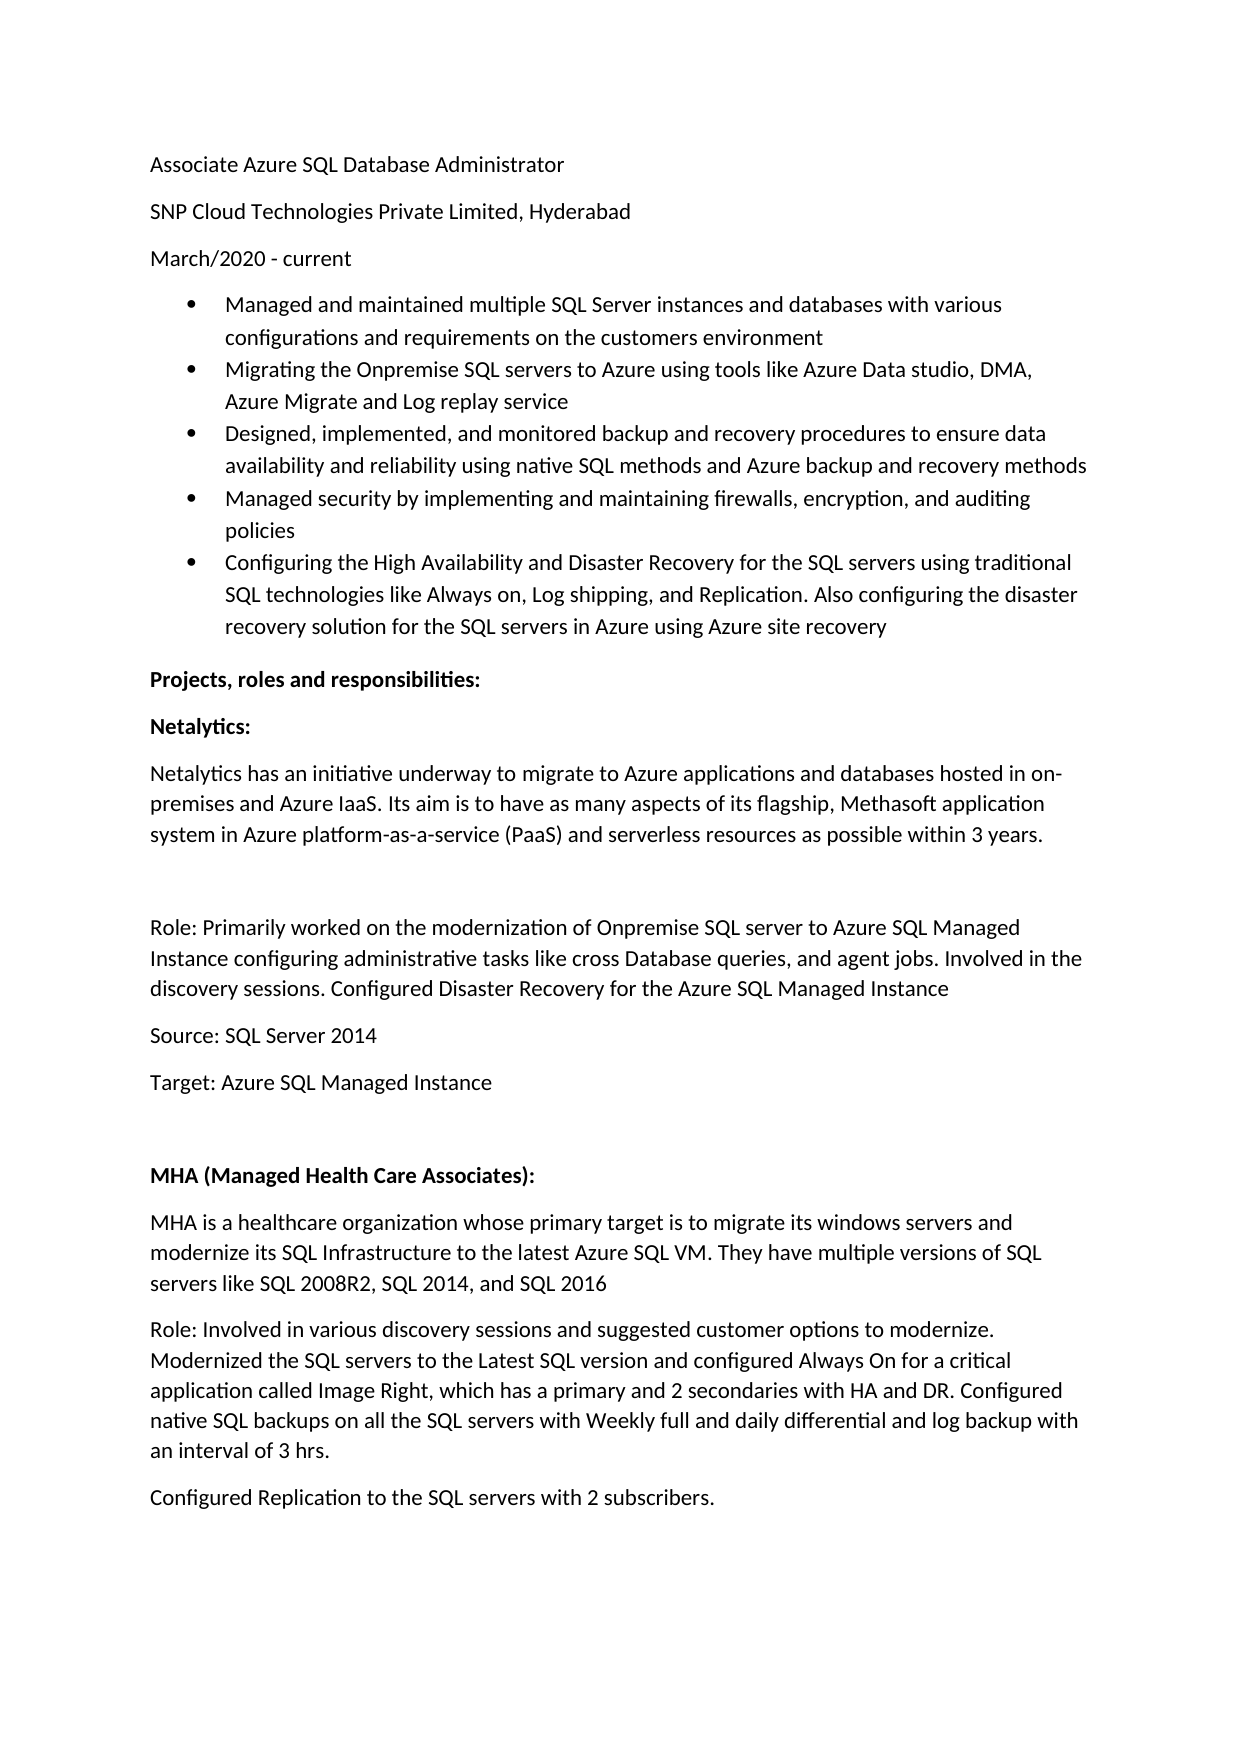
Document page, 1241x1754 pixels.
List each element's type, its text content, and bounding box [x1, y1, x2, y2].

text Netalytics: [150, 712, 1090, 740]
text Source: SQL Server 2014 [150, 1021, 1090, 1049]
text Target: Azure SQL Managed Instance [150, 1068, 1090, 1096]
text March/2020 - current [150, 244, 1090, 272]
text Netalytics has an initiative underway to migrate to Azure applications and databases hosted in on-premises and Azure IaaS. Its aim is to have as many aspects of its flagship, Methasoft application system in Azure platform-as-a-service (PaaS) and serverless resources as possible within 3 years. [150, 759, 1090, 848]
list Migrating the Onpremise SQL servers to Azure using tools like Azure Data studio, DMA, Azure Migrate and Log replay service [187, 355, 1090, 415]
text MHA is a healthcare organization whose primary target is to migrate its windows servers and modernize its SQL Infrastructure to the latest Azure SQL VM. They have multiple versions of SQL servers like SQL 2008R2, SQL 2014, and SQL 2016 [150, 1208, 1090, 1297]
list Configuring the High Availability and Disaster Recovery for the SQL servers using traditional SQL technologies like Always on, Log shipping, and Replication. Also configuring the disaster recovery solution for the SQL servers in Azure using Azure site recovery [187, 548, 1090, 641]
list Managed security by implementing and maintaining firewalls, encryption, and auditing policies [187, 484, 1090, 544]
list Managed and maintained multiple SQL Server instances and databases with various configurations and requirements on the customers environment [187, 291, 1090, 351]
text Configured Replication to the SQL servers with 2 subscribers. [150, 1483, 1090, 1511]
list Designed, implemented, and monitored backup and recovery procedures to ensure data availability and reliability using native SQL methods and Azure backup and recovery methods [187, 419, 1090, 479]
text Role: Involved in various discovery sessions and suggested customer options to modernize. Modernized the SQL servers to the Latest SQL version and configured Always On for a critical application called Image Right, which has a primary and 2 secondaries with HA and DR. Configured native SQL backups on all the SQL servers with Weekly full and daily differential and log backup with an interval of 3 hrs. [150, 1316, 1090, 1464]
text Projects, roles and responsibilities: [150, 666, 1090, 693]
text MHA (Managed Health Care Associates): [150, 1161, 1090, 1189]
text Role: Primarily worked on the modernization of Onpremise SQL server to Azure SQL Managed Instance configuring administrative tasks like cross Database queries, and agent jobs. Involved in the discovery sessions. Configured Disaster Recovery for the Azure SQL Managed Instance [150, 913, 1090, 1002]
text SNP Cloud Technologies Private Limited, Hyderabad [150, 197, 1090, 225]
text Associate Azure SQL Database Administrator [150, 150, 1090, 178]
